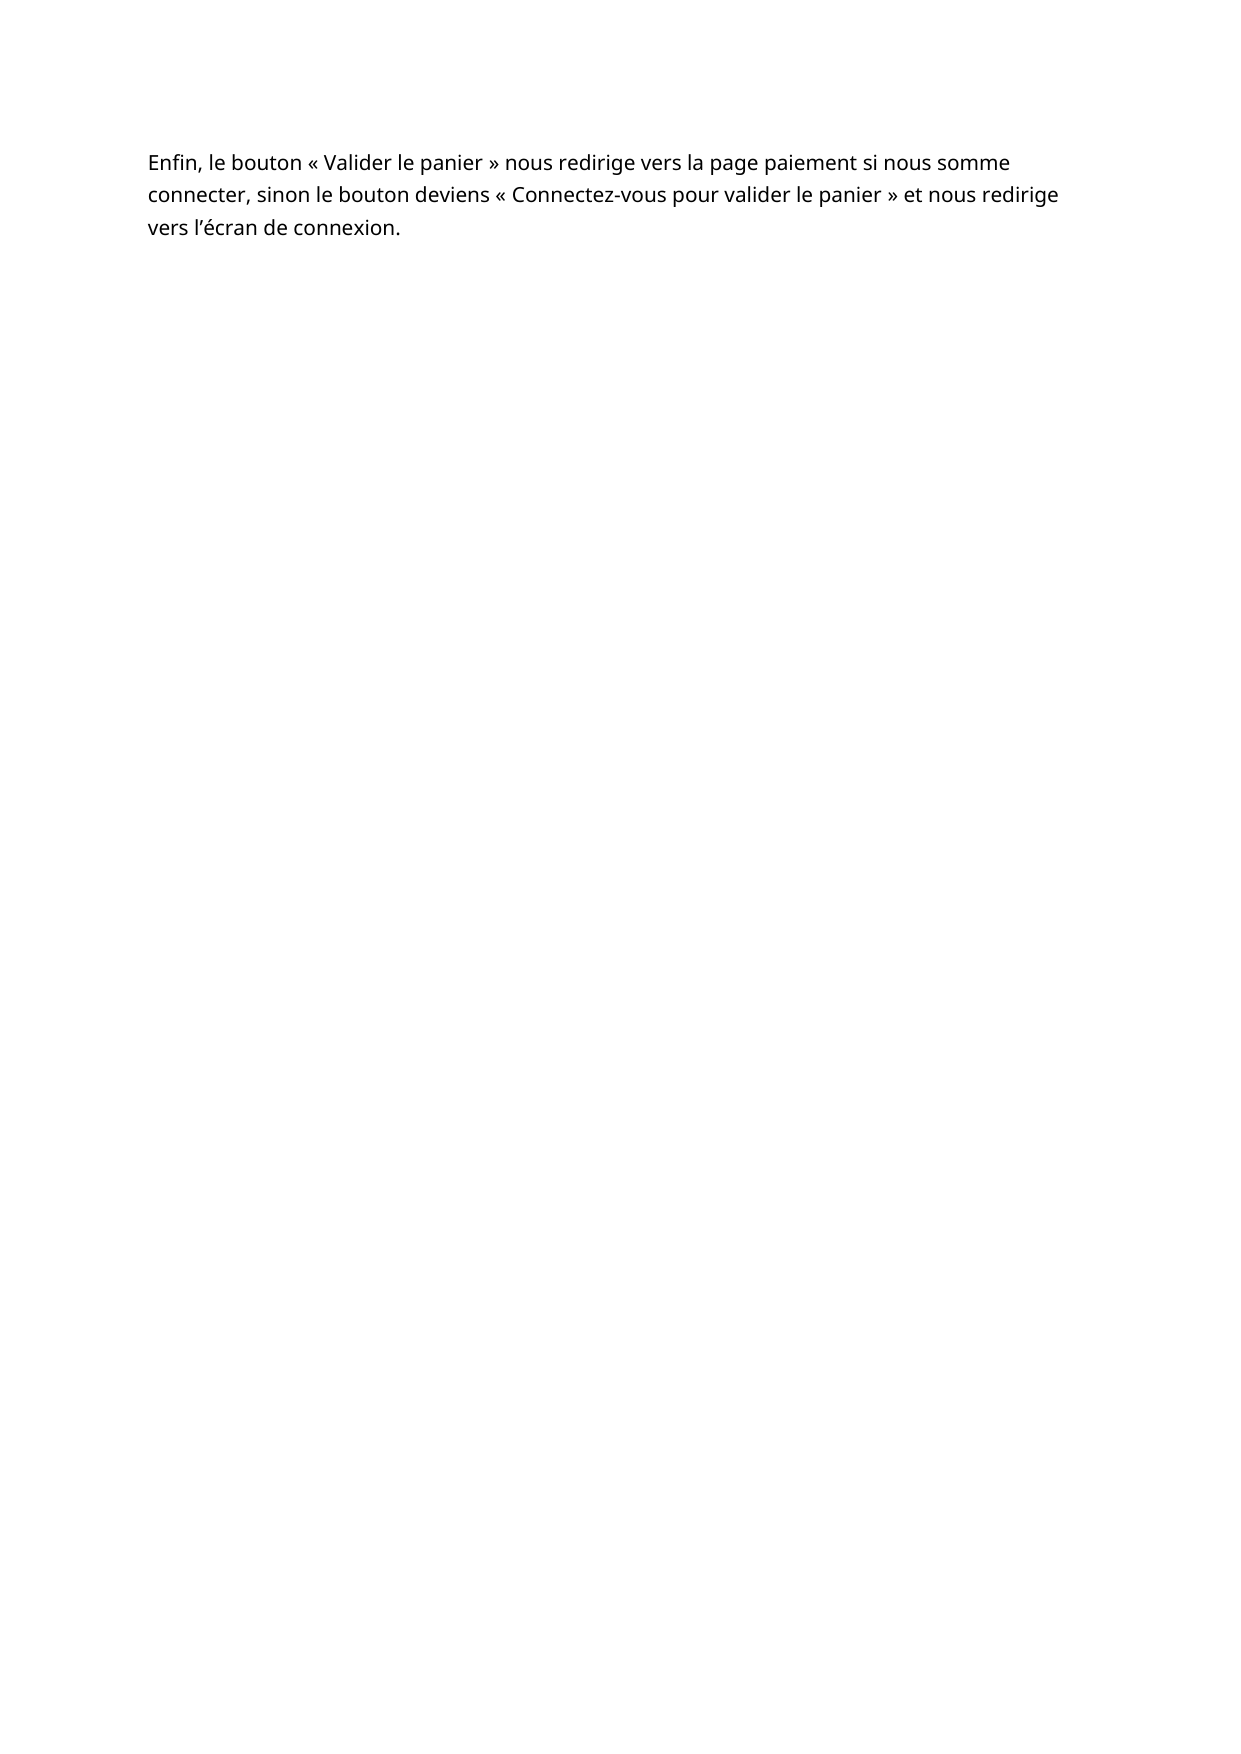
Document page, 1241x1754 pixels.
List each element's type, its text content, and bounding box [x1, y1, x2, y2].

text Enfin, le bouton « Valider le panier » nous redirige vers la page paiement si nous somme connecter, sinon le bouton deviens « Connectez-vous pour valider le panier » et nous redirige vers l’écran de connexion. [148, 148, 1093, 241]
